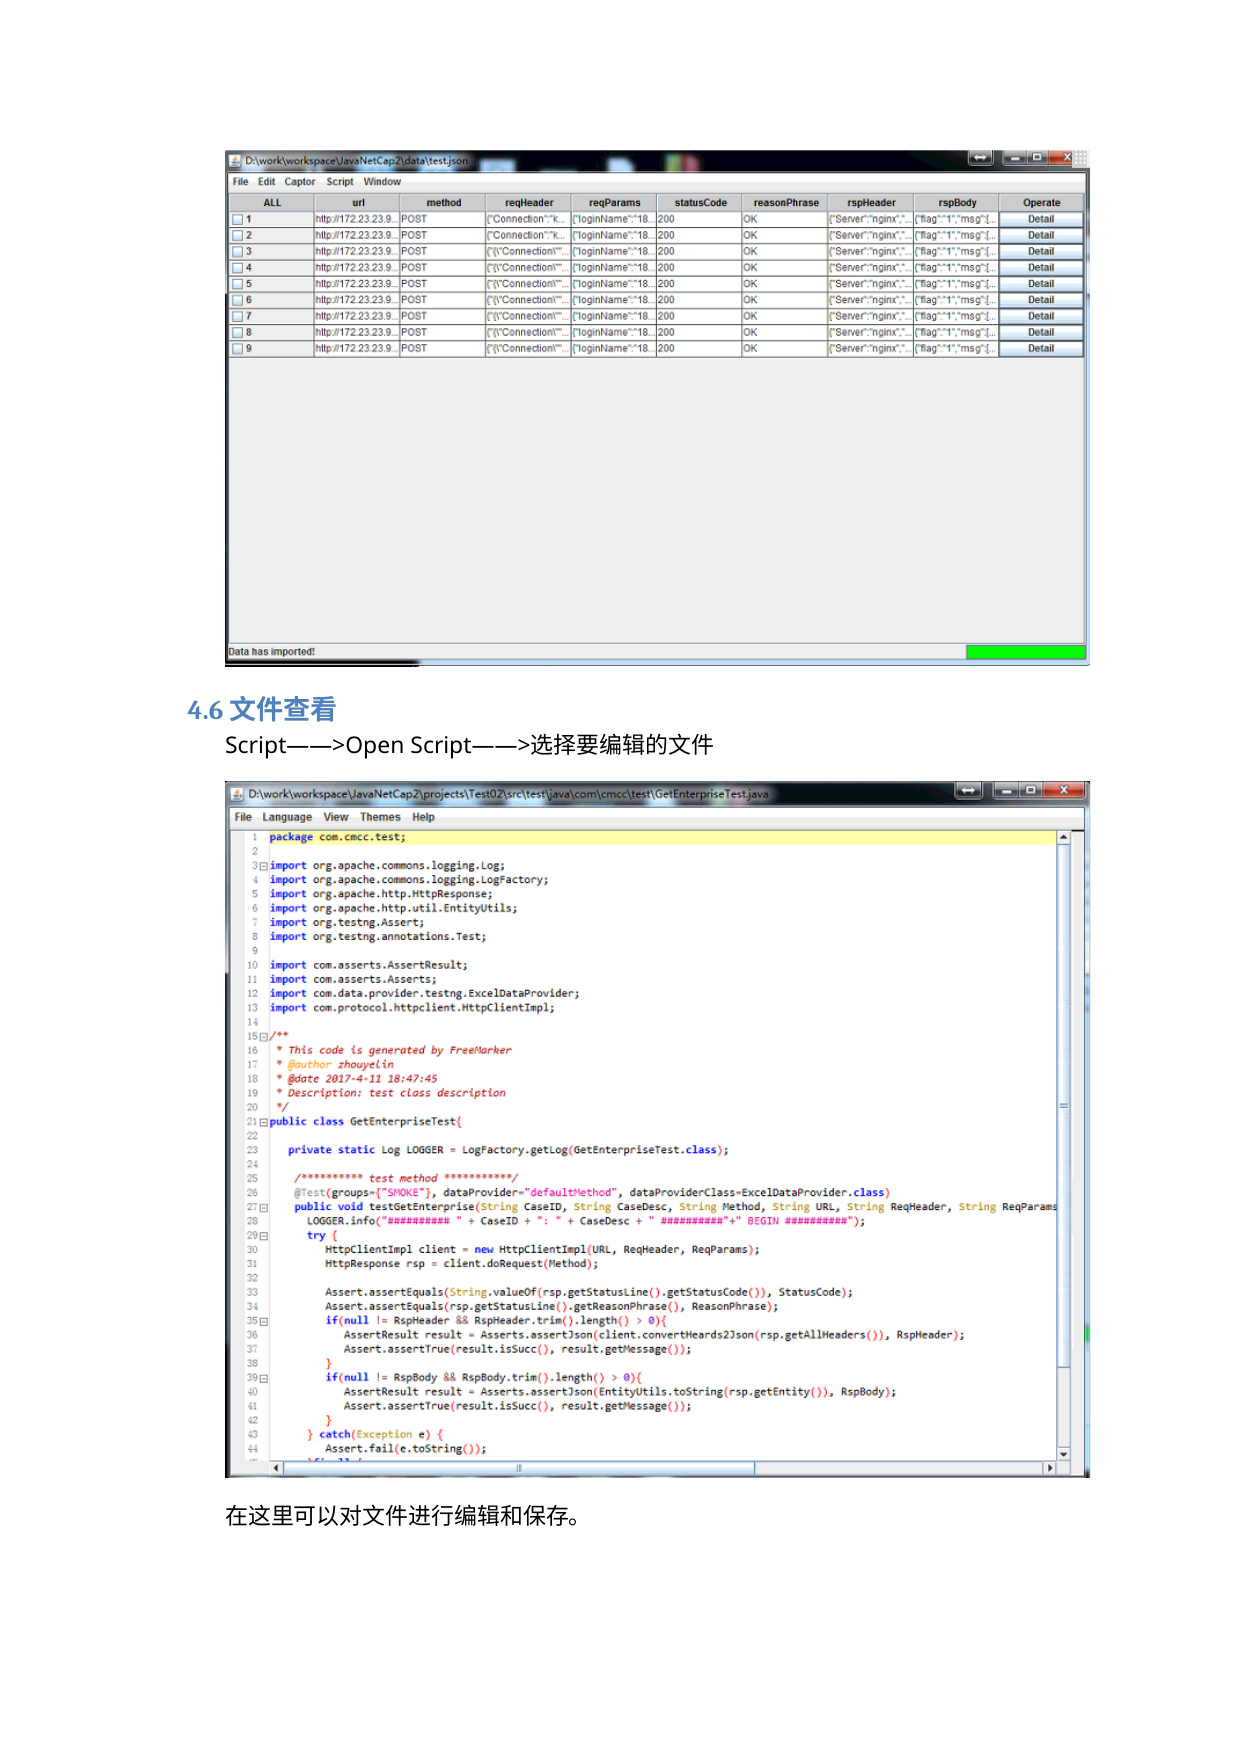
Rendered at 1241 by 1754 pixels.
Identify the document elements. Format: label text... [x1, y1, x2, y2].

subtitle 4.6 文件查看 [187, 688, 1053, 727]
picture [225, 150, 1091, 667]
text 在这里可以对文件进行编辑和保存。 [225, 1498, 1053, 1531]
text Script——>Open Script——>选择要编辑的文件 [225, 727, 1053, 760]
picture [225, 781, 1091, 1478]
